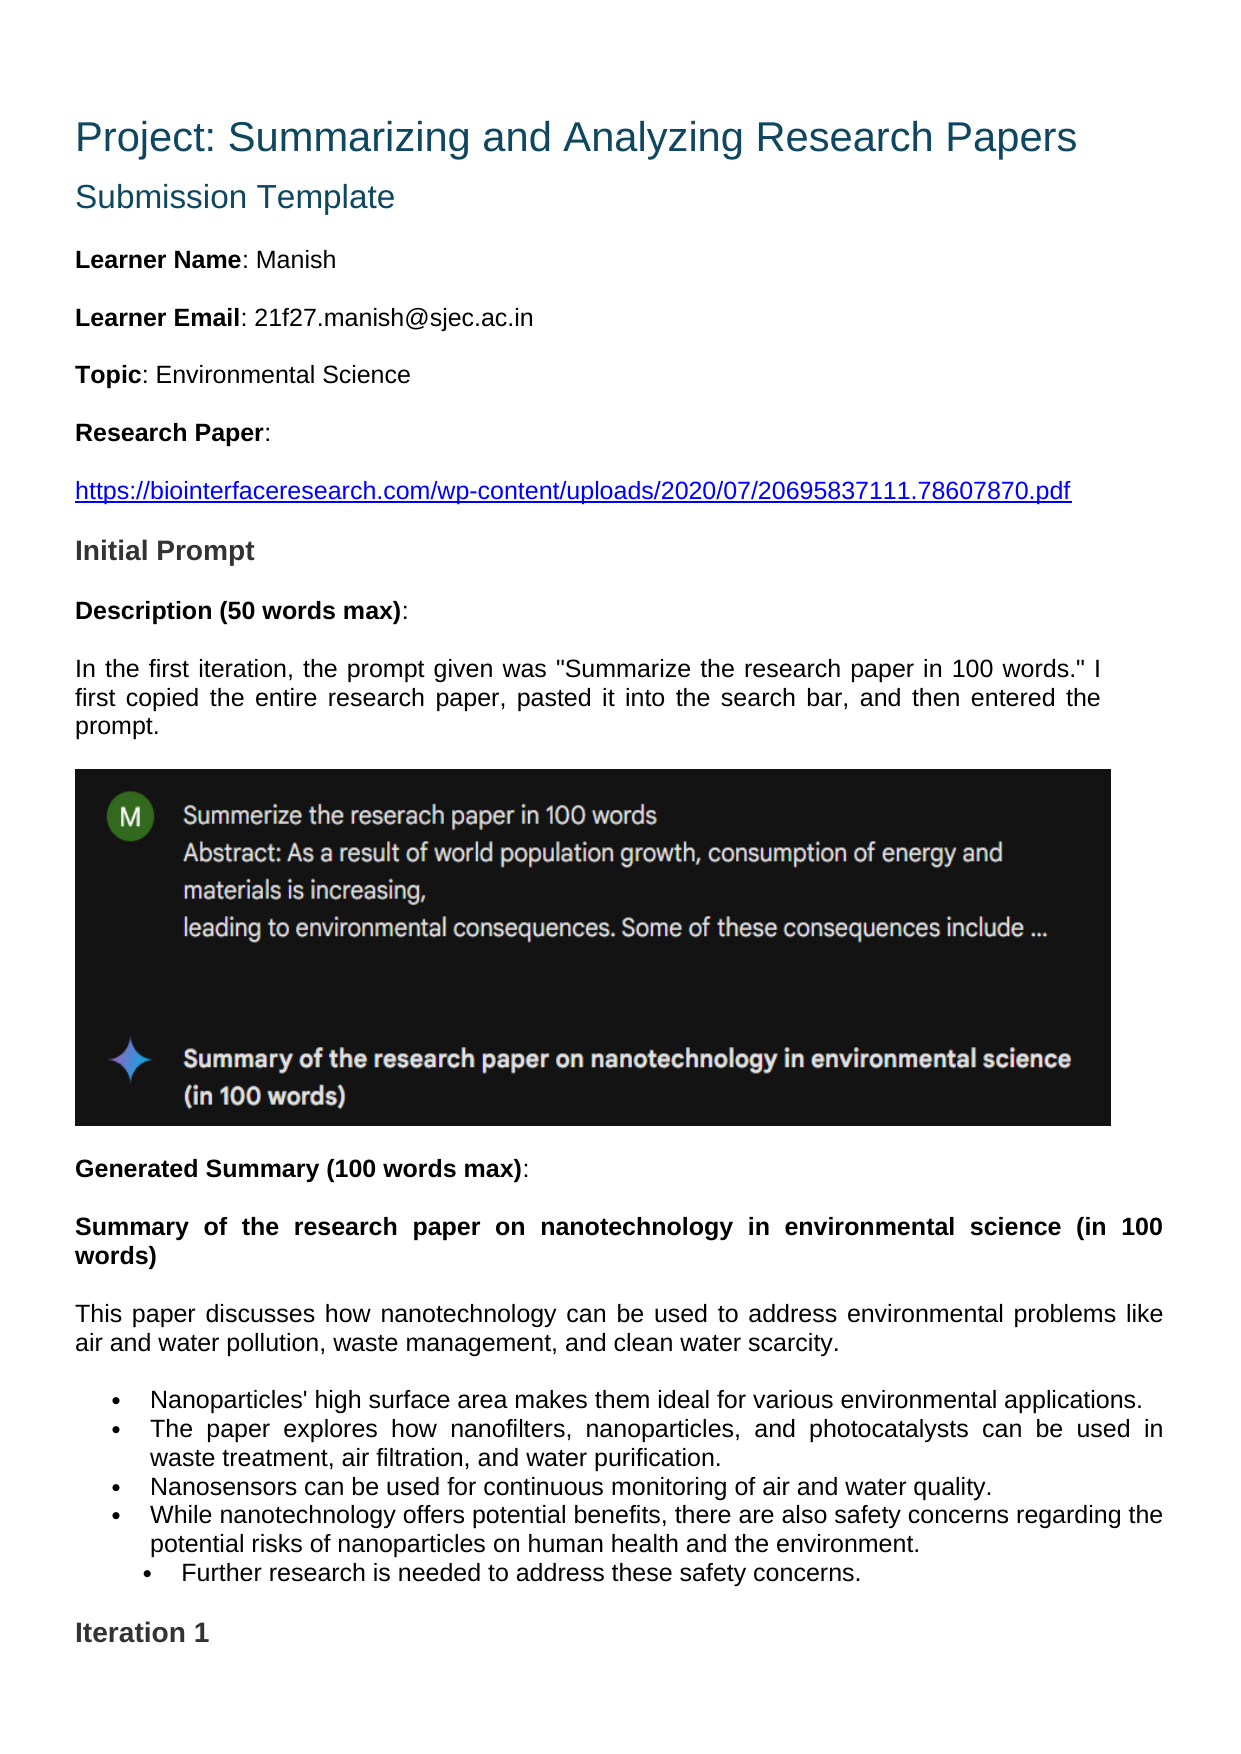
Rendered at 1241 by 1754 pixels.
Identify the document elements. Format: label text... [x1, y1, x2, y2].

text Topic: Environmental Science [75, 361, 1165, 389]
text Description (50 words max): [75, 596, 1103, 624]
list While nanotechnology offers potential benefits, there are also safety concerns regarding the potential risks of nanoparticles on human health and the environment. [112, 1588, 1165, 1646]
text Learner Name: Manish [75, 245, 1165, 273]
subtitle Initial Prompt [75, 534, 1165, 567]
list Nanoparticles' high surface area makes them ideal for various environmental applications. [112, 1386, 1165, 1414]
text Research Paper: [75, 418, 1165, 447]
text Summary of the research paper on nanotechnology in environmental science (in 100 words) [75, 1212, 1165, 1270]
list The paper explores how nanofilters, nanoparticles, and photocatalysts can be used in waste treatment, air filtration, and water purification. [112, 1443, 1165, 1501]
text In the first iteration, the prompt given was "Summarize the research paper in 100 words." I first copied the entire research paper, pasted it into the search bar, and then entered the prompt. [75, 654, 1103, 740]
subtitle Submission Template [75, 177, 1165, 216]
text https://biointerfaceresearch.com/wp-content/uploads/2020/07/20695837111.78607870.pdf [75, 476, 1165, 505]
text This paper discusses how nanotechnology can be used to address environmental problems like air and water pollution, waste management, and clean water scarcity. [75, 1299, 1165, 1356]
text Generated Summary (100 words max): [75, 1154, 1165, 1183]
picture [75, 769, 1111, 1126]
subtitle Project: Summarizing and Analyzing Research Papers [75, 112, 1165, 160]
text Learner Email: 21f27.manish@sjec.ac.in [75, 303, 1165, 331]
list Nanosensors can be used for continuous monitoring of air and water quality. [112, 1530, 1165, 1559]
